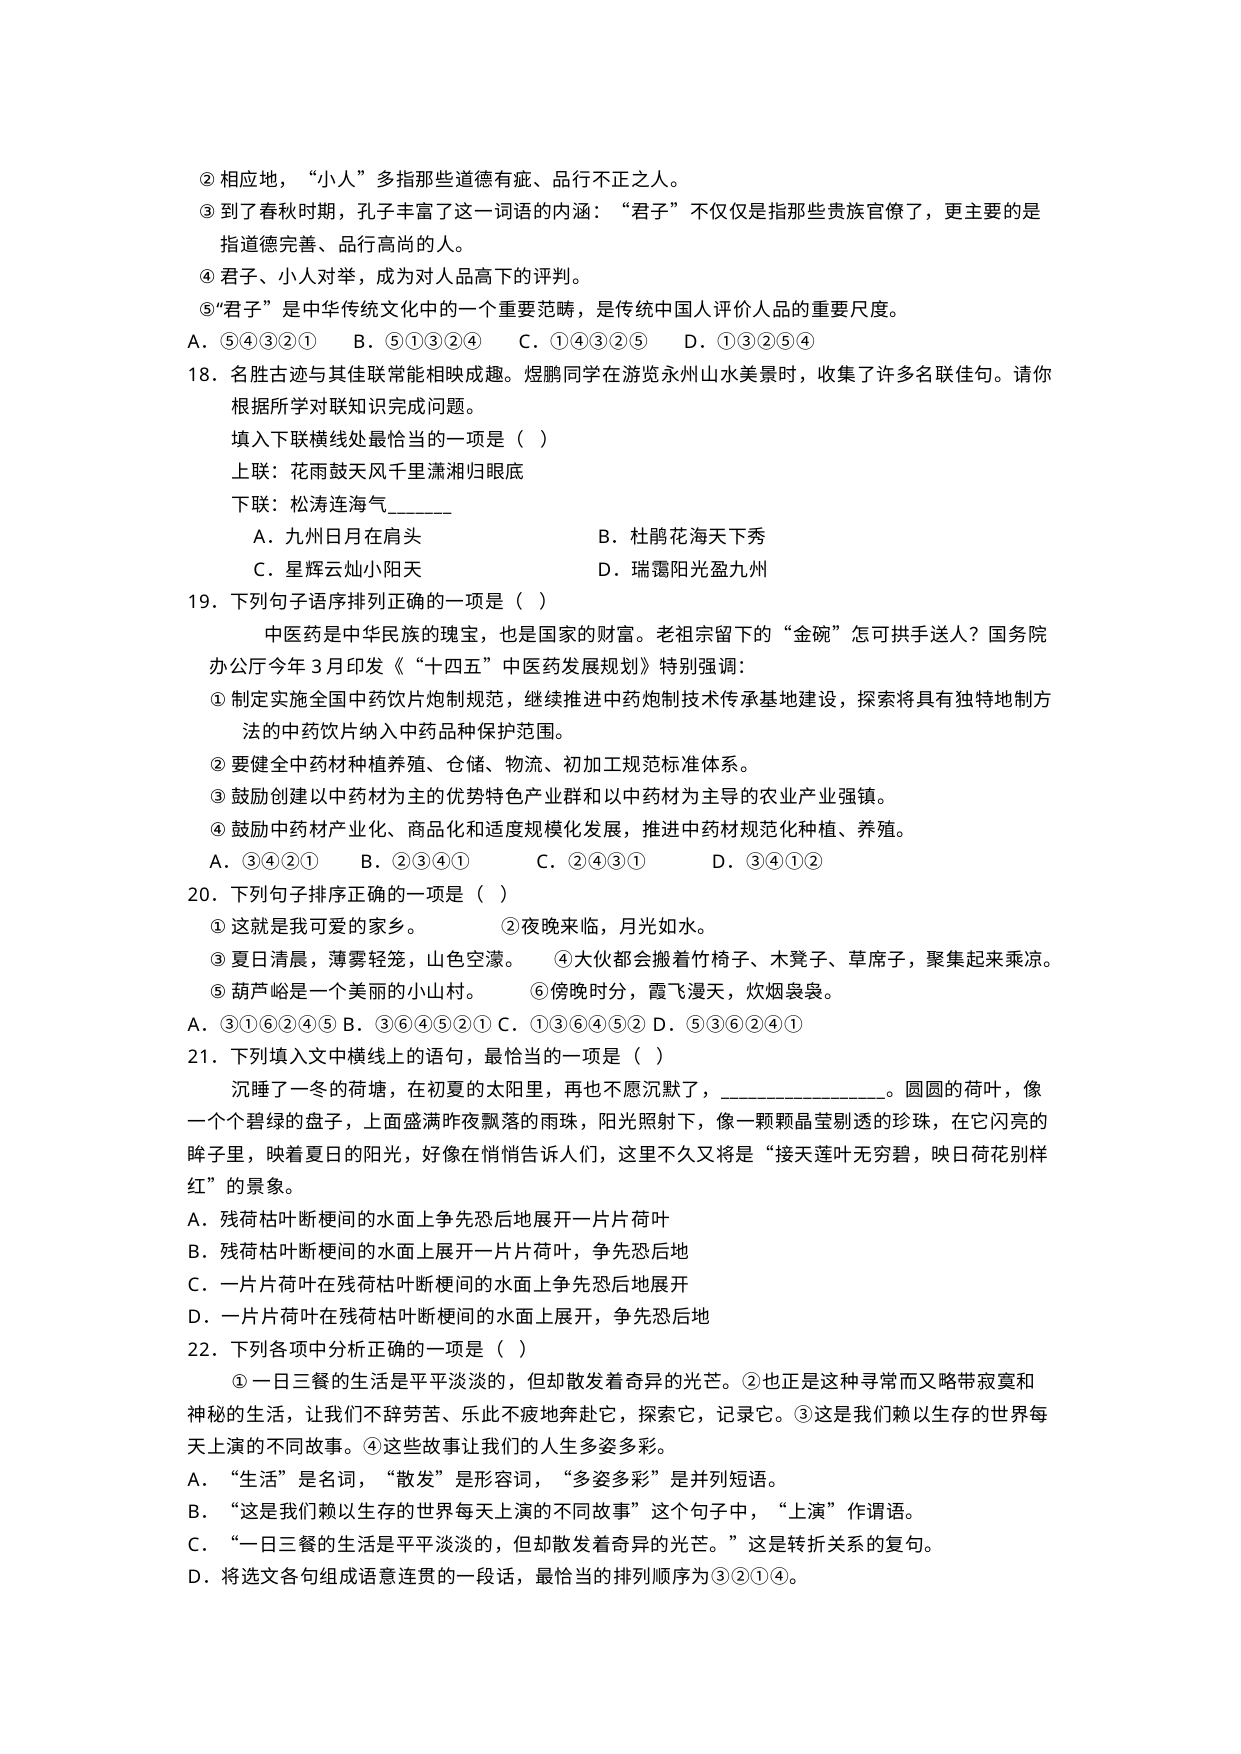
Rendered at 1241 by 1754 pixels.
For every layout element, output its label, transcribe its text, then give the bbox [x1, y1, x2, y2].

text A．残荷枯叶断梗间的水面上争先恐后地展开一片片荷叶 [187, 1202, 1053, 1234]
text ③鼓励创建以中药材为主的优势特色产业群和以中药材为主导的农业产业强镇。 [187, 779, 1053, 812]
text ③夏日清晨，薄雾轻笼，山色空濛。 ④大伙都会搬着竹椅子、木凳子、草席子，聚集起来乘凉。 [187, 942, 1053, 974]
text 填入下联横线处最恰当的一项是（ ） [187, 422, 1053, 454]
text A．九州日月在肩头 B．杜鹃花海天下秀 [187, 519, 1053, 552]
text 上联：花雨鼓天风千里潇湘归眼底 [187, 454, 1053, 487]
text 21．下列填入文中横线上的语句，最恰当的一项是（ ） [187, 1039, 1053, 1072]
text 中医药是中华民族的瑰宝，也是国家的财富。老祖宗留下的“金碗”怎可拱手送人？国务院办公厅今年3月印发《“十四五”中医药发展规划》特别强调： [209, 617, 1053, 682]
text B．“这是我们赖以生存的世界每天上演的不同故事”这个句子中，“上演”作谓语。 [187, 1494, 1053, 1527]
text 19．下列句子语序排列正确的一项是（ ） [187, 584, 1053, 617]
text A．⑤④③②① B．⑤①③②④ C．①④③②⑤ D．①③②⑤④ [187, 324, 1053, 357]
text C．星辉云灿小阳天 D．瑞霭阳光盈九州 [187, 552, 1053, 584]
text C．“一日三餐的生活是平平淡淡的，但却散发着奇异的光芒。”这是转折关系的复句。 [187, 1527, 1053, 1559]
text C．一片片荷叶在残荷枯叶断梗间的水面上争先恐后地展开 [187, 1267, 1053, 1299]
text ③到了春秋时期，孔子丰富了这一词语的内涵：“君子”不仅仅是指那些贵族官僚了，更主要的是指道德完善、品行高尚的人。 [198, 194, 1053, 259]
text ④鼓励中药材产业化、商品化和适度规模化发展，推进中药材规范化种植、养殖。 [187, 812, 1053, 844]
text A．③④②① B．②③④① C．②④③① D．③④①② [187, 844, 1053, 877]
text ⑤葫芦峪是一个美丽的小山村。 ⑥傍晚时分，霞飞漫天，炊烟袅袅。 [187, 974, 1053, 1007]
text ①制定实施全国中药饮片炮制规范，继续推进中药炮制技术传承基地建设，探索将具有独特地制方法的中药饮片纳入中药品种保护范围。 [209, 682, 1053, 747]
text ①一日三餐的生活是平平淡淡的，但却散发着奇异的光芒。②也正是这种寻常而又略带寂寞和神秘的生活，让我们不辞劳苦、乐此不疲地奔赴它，探索它，记录它。③这是我们赖以生存的世界每天上演的不同故事。④这些故事让我们的人生多姿多彩。 [187, 1364, 1053, 1462]
text ①这就是我可爱的家乡。 ②夜晚来临，月光如水。 [187, 909, 1053, 942]
text 20．下列句子排序正确的一项是（ ） [187, 877, 1053, 909]
text A．③①⑥②④⑤ B．③⑥④⑤②① C．①③⑥④⑤② D．⑤③⑥②④① [187, 1007, 1053, 1039]
text 下联：松涛连海气_______ [187, 487, 1053, 519]
text ④君子、小人对举，成为对人品高下的评判。 [187, 259, 1053, 292]
text ②相应地，“小人”多指那些道德有疵、品行不正之人。 [187, 162, 1053, 194]
text ⑤“君子”是中华传统文化中的一个重要范畴，是传统中国人评价人品的重要尺度。 [187, 292, 1053, 324]
text 18．名胜古迹与其佳联常能相映成趣。煜鹏同学在游览永州山水美景时，收集了许多名联佳句。请你根据所学对联知识完成问题。 [187, 357, 1053, 422]
text B．残荷枯叶断梗间的水面上展开一片片荷叶，争先恐后地 [187, 1234, 1053, 1267]
text D．一片片荷叶在残荷枯叶断梗间的水面上展开，争先恐后地 [187, 1299, 1053, 1332]
text 沉睡了一冬的荷塘，在初夏的太阳里，再也不愿沉默了，__________________。圆圆的荷叶，像一个个碧绿的盘子，上面盛满昨夜飘落的雨珠，阳光照射下，像一颗颗晶莹剔透的珍珠，在它闪亮的眸子里，映着夏日的阳光，好像在悄悄告诉人们，这里不久又将是“接天莲叶无穷碧，映日荷花别样红”的景象。 [187, 1072, 1053, 1202]
text D．将选文各句组成语意连贯的一段话，最恰当的排列顺序为③②①④。 [187, 1559, 1053, 1592]
text A．“生活”是名词，“散发”是形容词，“多姿多彩”是并列短语。 [187, 1462, 1053, 1494]
text ②要健全中药材种植养殖、仓储、物流、初加工规范标准体系。 [187, 747, 1053, 779]
text 22．下列各项中分析正确的一项是（ ） [187, 1332, 1053, 1364]
